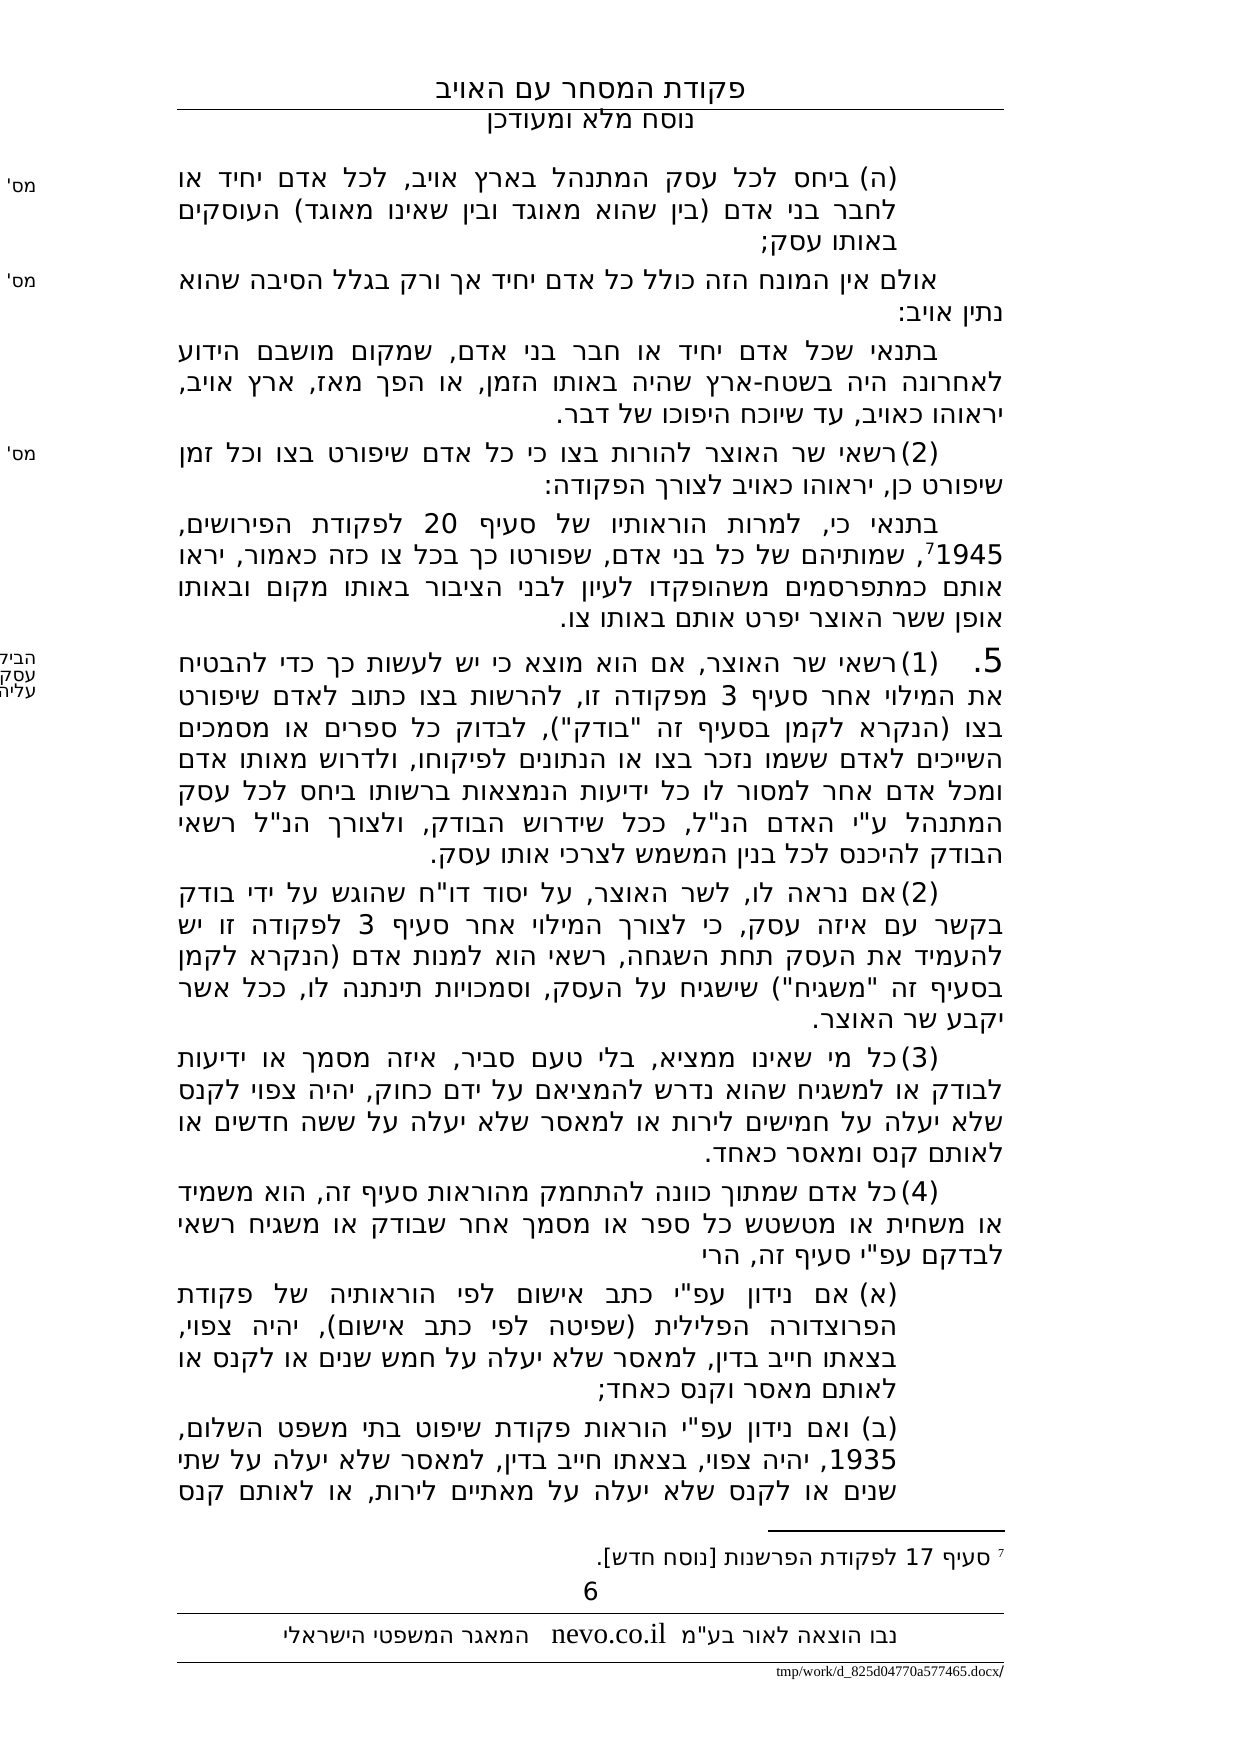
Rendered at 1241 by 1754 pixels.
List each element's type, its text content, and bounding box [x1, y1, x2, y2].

text (2) אם נראה לו, לשר האוצר, על יסוד דו"ח שהוגש על ידי בודק בקשר עם איזה עסק, כי לצורך המילוי אחר סעיף 3 לפקודה זו יש להעמיד את העסק תחת השגחה, רשאי הוא למנות אדם (הנקרא לקמן בסעיף זה "משגיח") שישגיח על העסק, וסמכויות תינתנה לו, ככל אשר יקבע שר האוצר. [177, 877, 1004, 1035]
text (4) כל אדם שמתוך כוונה להתחמק מהוראות סעיף זה, הוא משמיד או משחית או מטשטש כל ספר או מסמך אחר שבודק או משגיח רשאי לבדקם עפ"י סעיף זה, הרי [177, 1177, 1004, 1271]
text 5. (1) רשאי שר האוצר, אם הוא מוצא כי יש לעשות כך כדי להבטיח את המילוי אחר סעיף 3 מפקודה זו, להרשות בצו כתוב לאדם שיפורט בצו (הנקרא לקמן בסעיף זה "בודק"), לבדוק כל ספרים או מסמכים השייכים לאדם ששמו נזכר בצו או הנתונים לפיקוחו, ולדרוש מאותו אדם ומכל אדם אחר למסור לו כל ידיעות הנמצאות ברשותו ביחס לכל עסק המתנהל ע"י האדם הנ"ל, ככל שידרוש הבודק, ולצורך הנ"ל רשאי הבודק להיכנס לכל בנין המשמש לצרכי אותו עסק. [177, 642, 1004, 870]
text (3) כל מי שאינו ממציא, בלי טעם סביר, איזה מסמך או ידיעות לבודק או למשגיח שהוא נדרש להמציאם על ידם כחוק, יהיה צפוי לקנס שלא יעלה על חמישים לירות או למאסר שלא יעלה על ששה חדשים או לאותם קנס ומאסר כאחד. [177, 1043, 1004, 1169]
text בתנאי כי, למרות הוראותיו של סעיף 20 לפקודת הפירושים, 1945, שמותיהם של כל בני אדם, שפורטו כך בכל צו כזה כאמור, יראו אותם כמתפרסמים משהופקדו לעיון לבני הציבור באותו מקום ובאותו אופן ששר האוצר יפרט אותם באותו צו. [177, 508, 1004, 634]
text בתנאי שכל אדם יחיד או חבר בני אדם, שמקום מושבם הידוע לאחרונה היה בשטח-ארץ שהיה באותו הזמן, או הפך מאז, ארץ אויב, יראוהו כאויב, עד שיוכח היפוכו של דבר. [177, 335, 1004, 430]
text (א) אם נידון עפ"י כתב אישום לפי הוראותיה של פקודת הפרוצדורה הפלילית (שפיטה לפי כתב אישום), יהיה צפוי, בצאתו חייב בדין, למאסר שלא יעלה על חמש שנים או לקנס או לאותם מאסר וקנס כאחד; [177, 1279, 898, 1405]
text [177, 1412, 898, 1507]
text (2) רשאי שר האוצר להורות בצו כי כל אדם שיפורט בצו וכל זמן שיפורט כן, יראוהו כאויב לצורך הפקודה: [177, 437, 1004, 501]
text (ה) ביחס לכל עסק המתנהל בארץ אויב, לכל אדם יחיד או לחבר בני אדם (בין שהוא מאוגד ובין שאינו מאוגד) העוסקים באותו עסק; [177, 162, 898, 257]
text אולם אין המונח הזה כולל כל אדם יחיד אך ורק בגלל הסיבה שהוא נתין אויב: [177, 264, 1004, 328]
